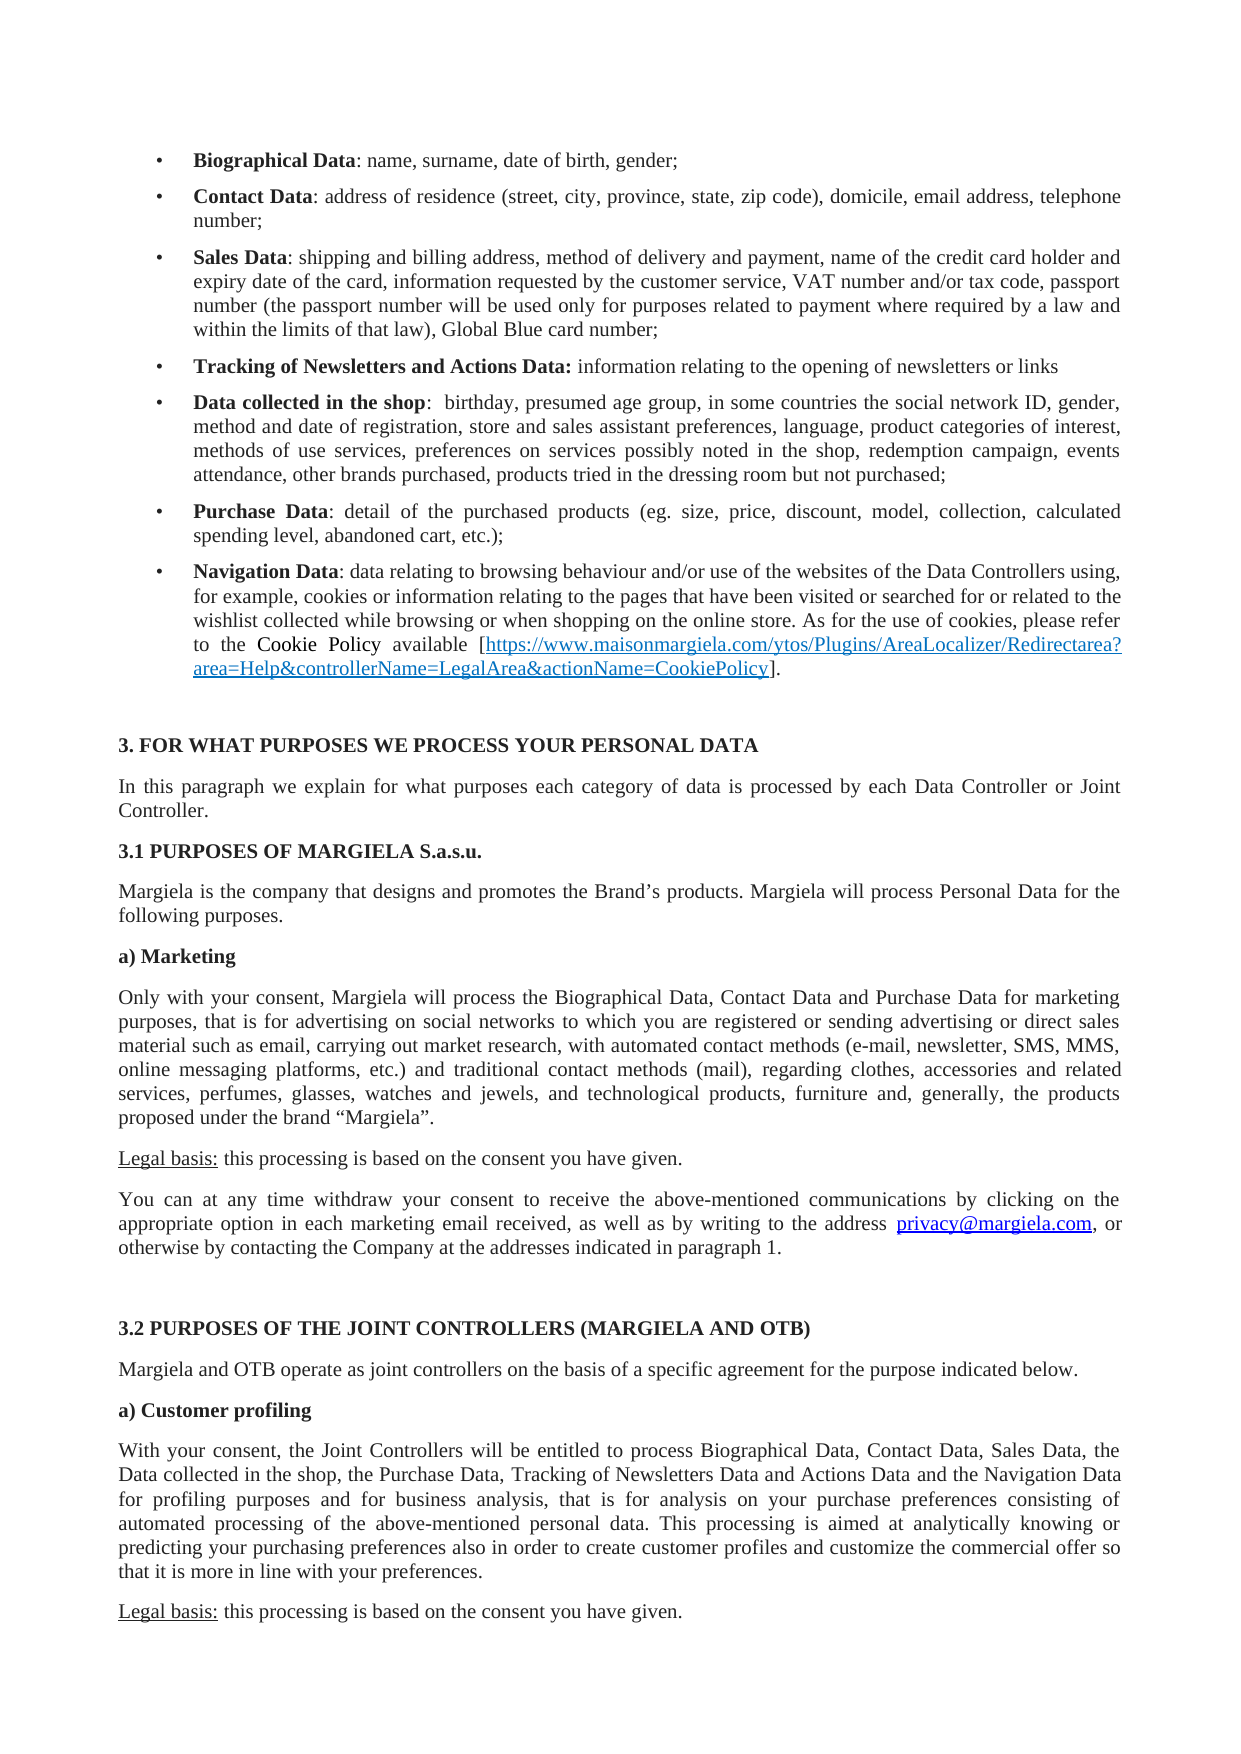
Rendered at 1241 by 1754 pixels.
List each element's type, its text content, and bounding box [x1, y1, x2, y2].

text In this paragraph we explain for what purposes each category of data is processed by each Data Controller or Joint Controller. [118, 774, 1122, 822]
list Biographical Data: name, surname, date of birth, gender; [156, 148, 1122, 172]
text Legal basis: this processing is based on the consent you have given. [118, 1599, 1122, 1623]
list Data collected in the shop: birthday, presumed age group, in some countries the social network ID, gender, method and date of registration, store and sales assistant preferences, language, product categories of interest, methods of use services, preferences on services possibly noted in the shop, redemption campaign, events attendance, other brands purchased, products tried in the dressing room but not purchased; [156, 390, 1122, 486]
text 3. FOR WHAT PURPOSES WE PROCESS YOUR PERSONAL DATA [118, 733, 1122, 757]
text Only with your consent, Margiela will process the Biographical Data, Contact Data and Purchase Data for marketing purposes, that is for advertising on social networks to which you are registered or sending advertising or direct sales material such as email, carrying out market research, with automated contact methods (e-mail, newsletter, SMS, MMS, online messaging platforms, etc.) and traditional contact methods (mail), regarding clothes, accessories and related services, perfumes, glasses, watches and jewels, and technological products, furniture and, generally, the products proposed under the brand “Margiela”. [118, 985, 1122, 1129]
text Legal basis: this processing is based on the consent you have given. [118, 1146, 1122, 1170]
text a) Marketing [118, 944, 1122, 968]
text a) Customer profiling [118, 1398, 1122, 1422]
list Contact Data: address of residence (street, city, province, state, zip code), domicile, email address, telephone number; [156, 184, 1122, 232]
text Margiela and OTB operate as joint controllers on the basis of a specific agreement for the purpose indicated below. [118, 1357, 1122, 1381]
text 3.1 PURPOSES OF MARGIELA S.a.s.u. [118, 838, 1122, 863]
text 3.2 PURPOSES OF THE JOINT CONTROLLERS (MARGIELA AND OTB) [118, 1316, 1122, 1340]
text Margiela is the company that designs and promotes the Brand’s products. Margiela will process Personal Data for the following purposes. [118, 879, 1122, 927]
list Sales Data: shipping and billing address, method of delivery and payment, name of the credit card holder and expiry date of the card, information requested by the customer service, VAT number and/or tax code, passport number (the passport number will be used only for purposes related to payment where required by a law and within the limits of that law), Global Blue card number; [156, 245, 1122, 341]
text You can at any time withdraw your consent to receive the above-mentioned communications by clicking on the appropriate option in each marketing email received, as well as by writing to the address privacy@margiela.com, or otherwise by contacting the Company at the addresses indicated in paragraph 1. [118, 1187, 1122, 1259]
list Purchase Data: detail of the purchased products (eg. size, price, discount, model, collection, calculated spending level, abandoned cart, etc.); [156, 499, 1122, 547]
text With your consent, the Joint Controllers will be entitled to process Biographical Data, Contact Data, Sales Data, the Data collected in the shop, the Purchase Data, Tracking of Newsletters Data and Actions Data and the Navigation Data for profiling purposes and for business analysis, that is for analysis on your purchase preferences consisting of automated processing of the above-mentioned personal data. This processing is aimed at analytically knowing or predicting your purchasing preferences also in order to create customer profiles and customize the commercial offer so that it is more in line with your preferences. [118, 1438, 1122, 1583]
list Navigation Data: data relating to browsing behaviour and/or use of the websites of the Data Controllers using, for example, cookies or information relating to the pages that have been visited or searched for or related to the wishlist collected while browsing or when shopping on the online store. As for the use of cookies, please refer to the Cookie Policy available [https://www.maisonmargiela.com/ytos/Plugins/AreaLocalizer/Redirectarea?area=Help&controllerName=LegalArea&actionName=CookiePolicy]. [156, 559, 1122, 680]
list Tracking of Newsletters and Actions Data: information relating to the opening of newsletters or links [156, 353, 1122, 378]
